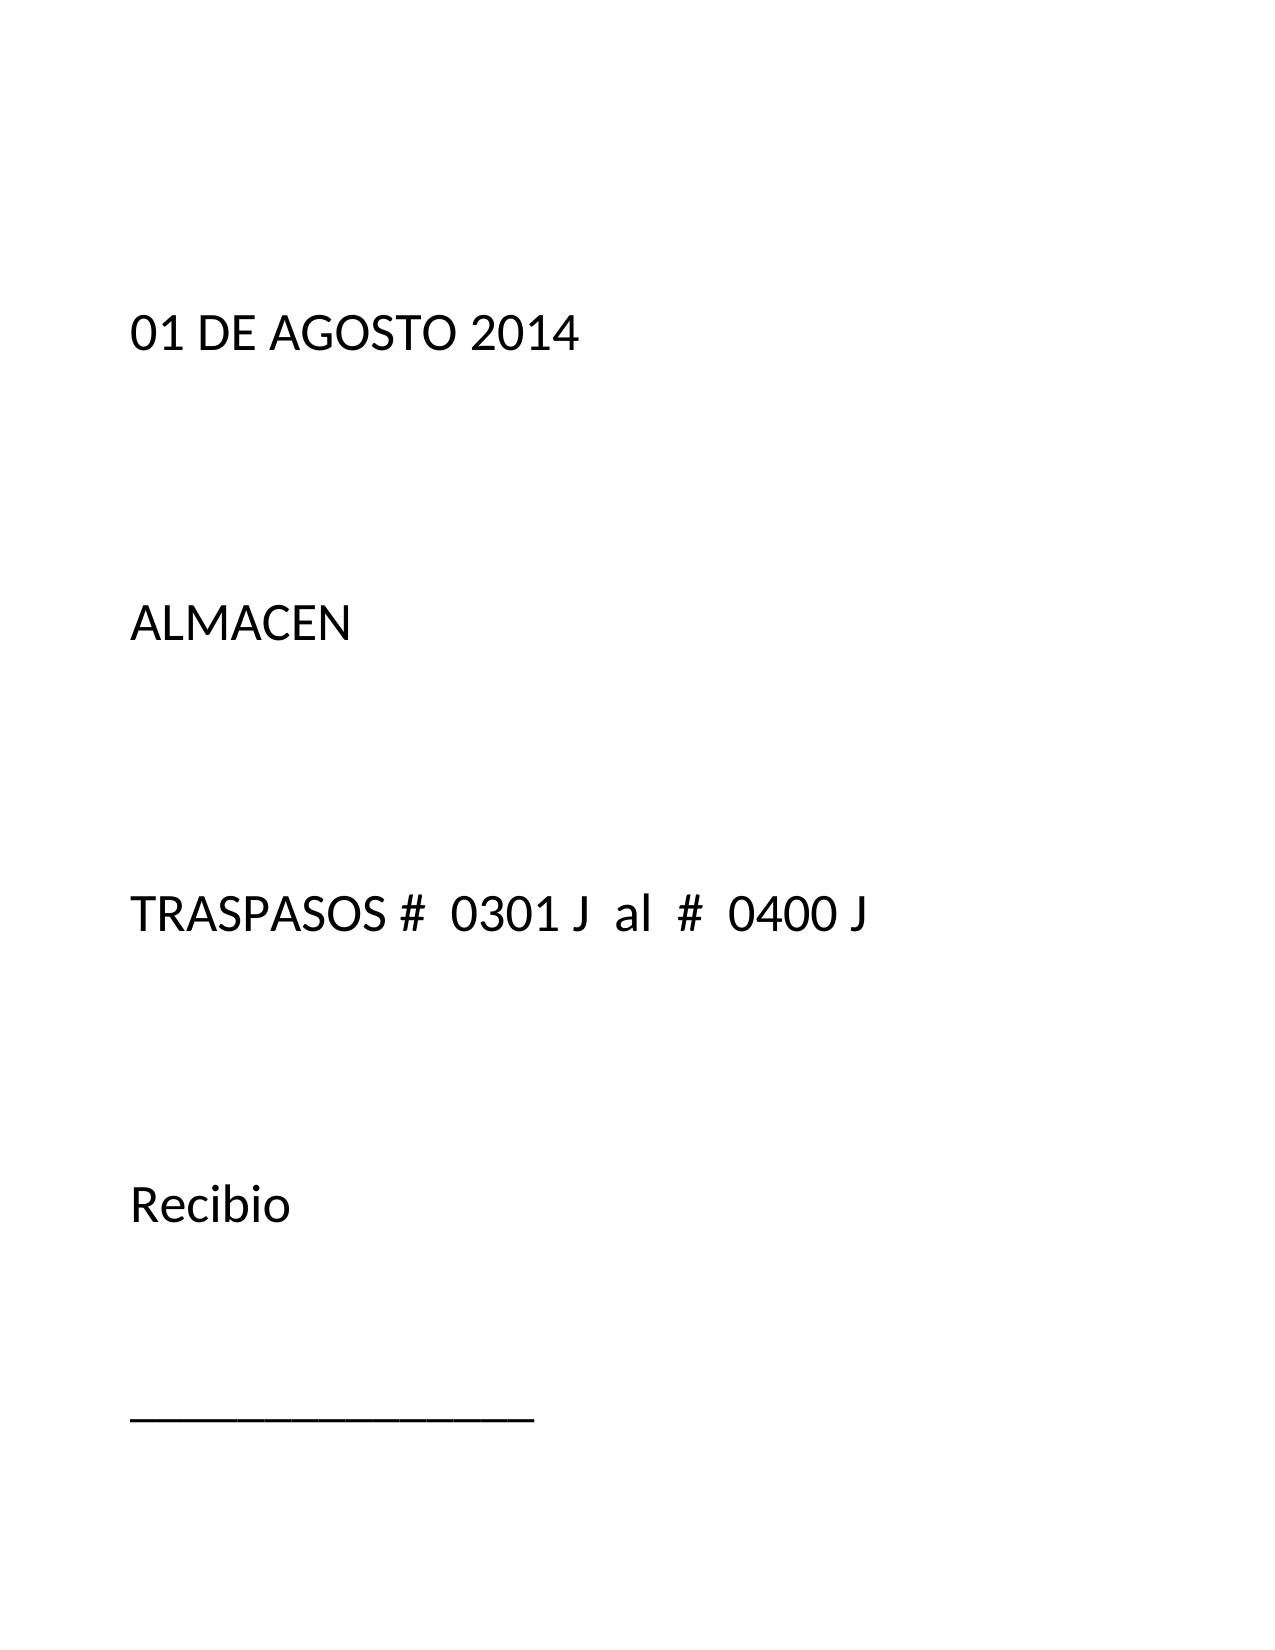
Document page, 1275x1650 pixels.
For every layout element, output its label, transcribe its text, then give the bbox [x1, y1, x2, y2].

text _______________ [130, 1363, 1098, 1429]
text ALMACEN [130, 588, 1098, 654]
text 01 DE AGOSTO 2014 [130, 298, 1098, 364]
text Recibio [130, 1169, 1098, 1236]
text TRASPASOS # 0301 J al # 0400 J [130, 879, 1098, 945]
